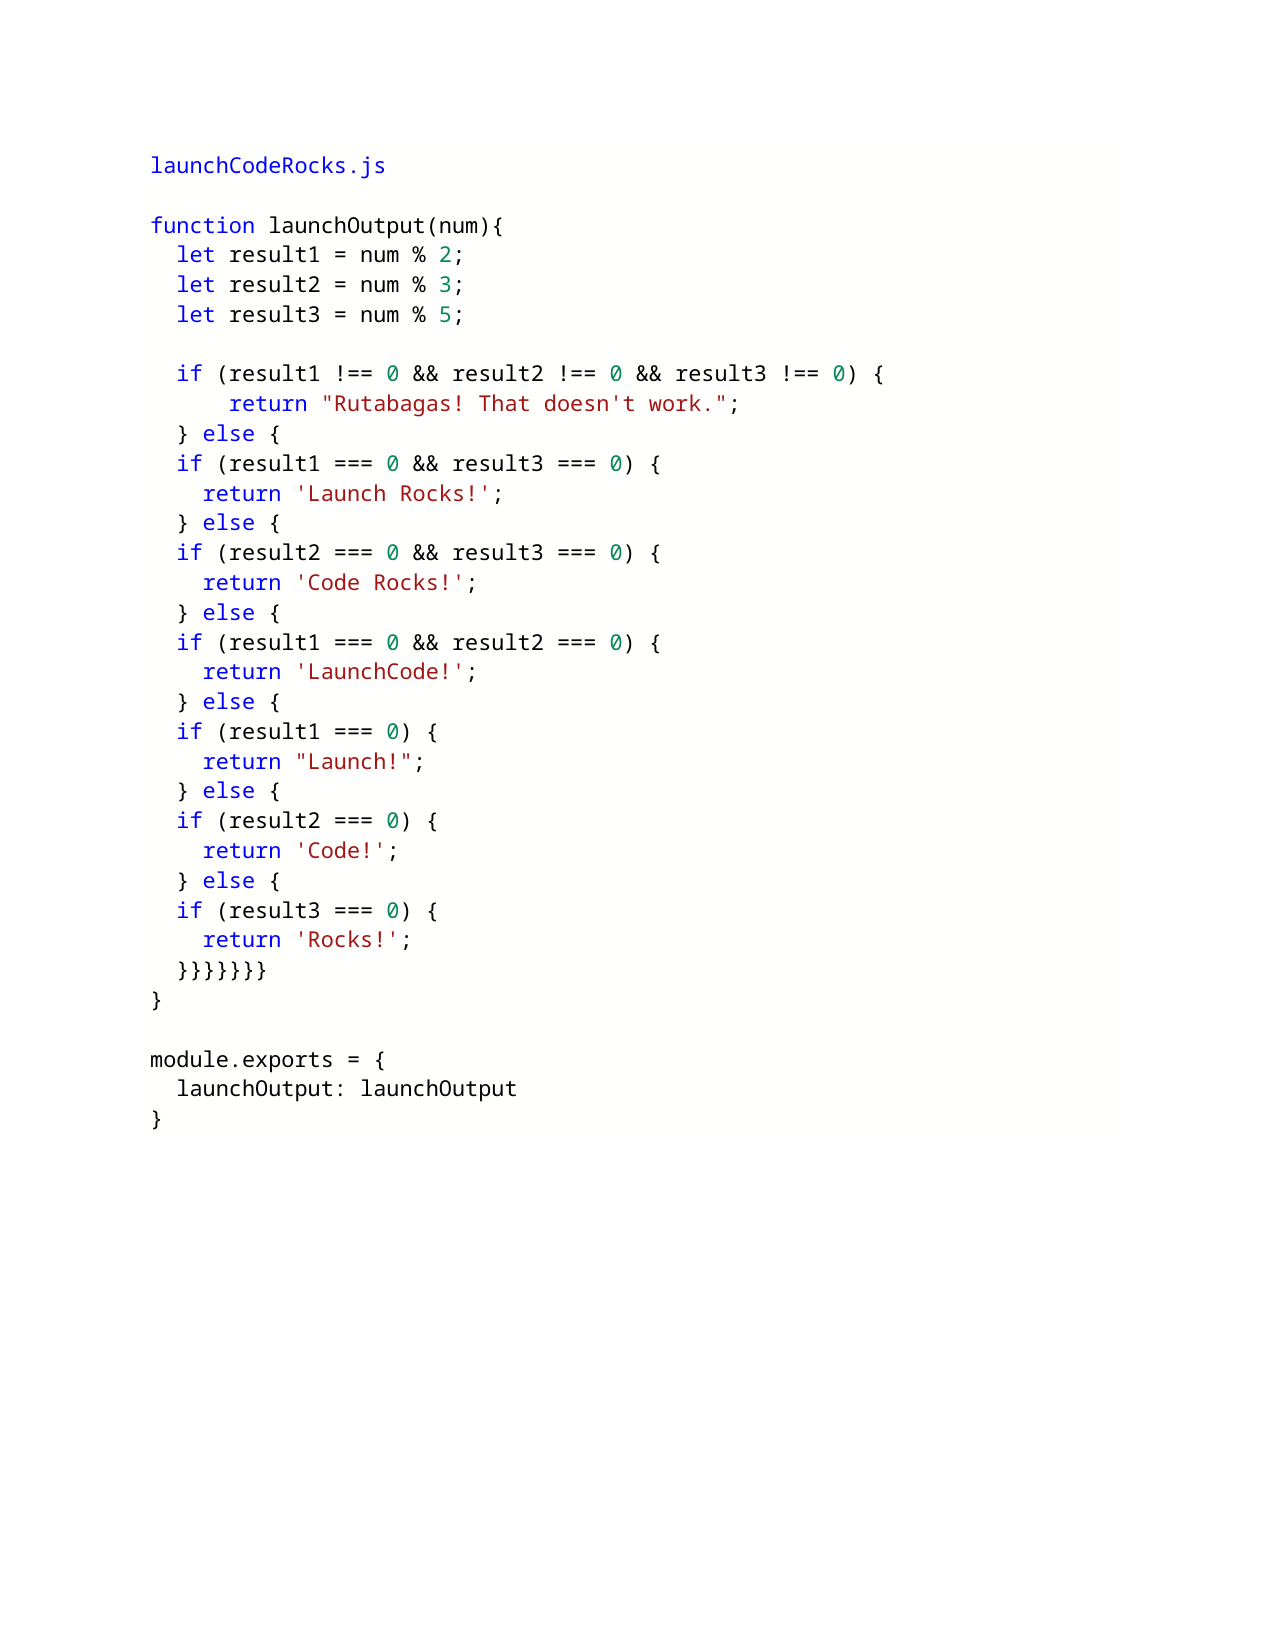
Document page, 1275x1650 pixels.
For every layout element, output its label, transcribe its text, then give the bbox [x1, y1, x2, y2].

text } else { [150, 776, 1125, 805]
text module.exports = { [150, 1044, 1125, 1073]
text let result2 = num % 3; [150, 269, 1125, 299]
text return 'Code Rocks!'; [150, 567, 1125, 597]
text if (result1 === 0 && result2 === 0) { [150, 627, 1125, 656]
text }}}}}}} [150, 954, 1125, 984]
text return 'Code!'; [150, 835, 1125, 865]
text } [150, 1103, 1125, 1133]
text return 'Launch Rocks!'; [150, 478, 1125, 507]
text function launchOutput(num){ [150, 209, 1125, 239]
text } else { [150, 865, 1125, 895]
text if (result1 === 0 && result3 === 0) { [150, 448, 1125, 478]
text return 'LaunchCode!'; [150, 656, 1125, 686]
text } [150, 984, 1125, 1014]
text launchCodeRocks.js [150, 150, 1125, 180]
text } else { [150, 507, 1125, 537]
text } else { [150, 597, 1125, 627]
text return 'Rocks!'; [150, 924, 1125, 954]
text let result3 = num % 5; [150, 299, 1125, 329]
text } else { [150, 686, 1125, 716]
text if (result1 !== 0 && result2 !== 0 && result3 !== 0) { [150, 358, 1125, 388]
text if (result3 === 0) { [150, 895, 1125, 924]
text return "Rutabagas! That doesn't work."; [150, 388, 1125, 418]
text if (result2 === 0 && result3 === 0) { [150, 537, 1125, 567]
text if (result2 === 0) { [150, 805, 1125, 835]
text } else { [150, 418, 1125, 448]
text launchOutput: launchOutput [150, 1073, 1125, 1103]
text return "Launch!"; [150, 746, 1125, 776]
text if (result1 === 0) { [150, 716, 1125, 746]
text let result1 = num % 2; [150, 239, 1125, 269]
